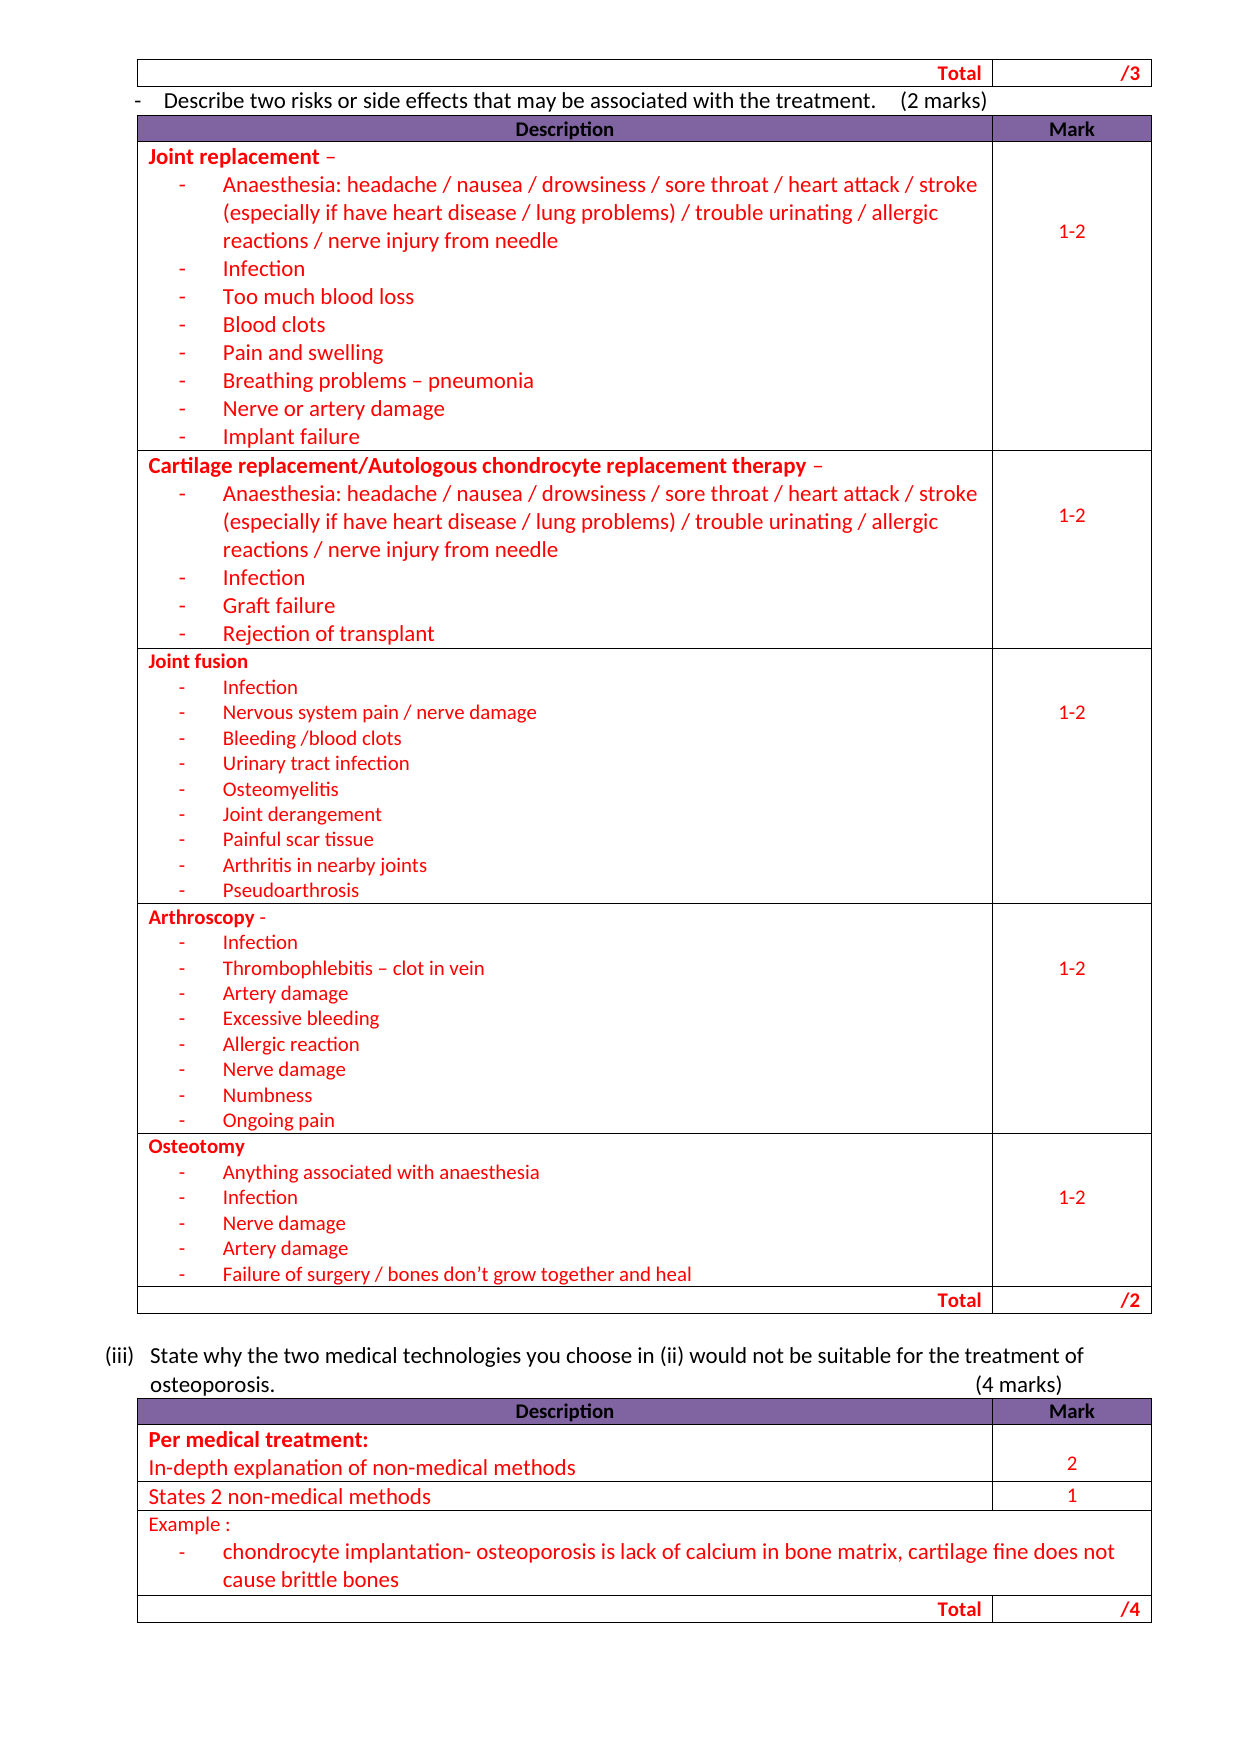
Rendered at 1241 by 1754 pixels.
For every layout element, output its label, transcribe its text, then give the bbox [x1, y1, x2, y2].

table_header Mark [993, 1399, 1151, 1424]
table_cell /4 [993, 1596, 1151, 1622]
table_cell 1 [993, 1482, 1151, 1510]
table_cell Cartilage replacement/Autologous chondrocyte replacement therapy – Anaesthesia: headache / nausea / drowsiness / sore throat / heart attack / stroke (especially if have heart disease / lung problems) / trouble urinating / allergic reactions / nerve injury from needle Infection Graft failure Rejection of transplant [138, 451, 992, 648]
table_header Description [138, 1399, 992, 1424]
table_cell Example : chondrocyte implantation- osteoporosis is lack of calcium in bone matrix, cartilage fine does not cause brittle bones [138, 1511, 1151, 1595]
table_header Description [138, 116, 992, 141]
table_cell Total [138, 1287, 992, 1313]
table_cell Joint replacement – Anaesthesia: headache / nausea / drowsiness / sore throat / heart attack / stroke (especially if have heart disease / lung problems) / trouble urinating / allergic reactions / nerve injury from needle Infection Too much blood loss Blood clots Pain and swelling Breathing problems – pneumonia Nerve or artery damage Implant failure [138, 142, 992, 450]
table_cell 1-2 [993, 904, 1151, 1133]
table_cell /2 [993, 1287, 1151, 1313]
table_cell 1-2 [993, 1134, 1151, 1286]
table_cell 1-2 [993, 451, 1151, 648]
table_cell Arthroscopy - Infection Thrombophlebitis – clot in vein Artery damage Excessive bleeding Allergic reaction Nerve damage Numbness Ongoing pain [138, 904, 992, 1133]
table_cell Total [138, 1596, 992, 1622]
text (iii) State why the two medical technologies you choose in (ii) would not be suitable for the treatment of osteoporosis. (4 marks) [104, 1342, 1165, 1398]
list Describe two risks or side effects that may be associated with the treatment. (2 marks) [134, 87, 1165, 115]
table_cell 2 [993, 1425, 1151, 1481]
table_cell States 2 non-medical methods [138, 1482, 992, 1510]
table_cell Joint fusion Infection Nervous system pain / nerve damage Bleeding /blood clots Urinary tract infection Osteomyelitis Joint derangement Painful scar tissue Arthritis in nearby joints Pseudoarthrosis [138, 649, 992, 903]
table_cell 1-2 [993, 649, 1151, 903]
table_header Mark [993, 116, 1151, 141]
table_cell Osteotomy Anything associated with anaesthesia Infection Nerve damage Artery damage Failure of surgery / bones don’t grow together and heal [138, 1134, 992, 1286]
table_cell Total [138, 60, 992, 86]
table_cell /3 [993, 60, 1151, 86]
table_cell Per medical treatment: In-depth explanation of non-medical methods [138, 1425, 992, 1481]
table_cell 1-2 [993, 142, 1151, 450]
